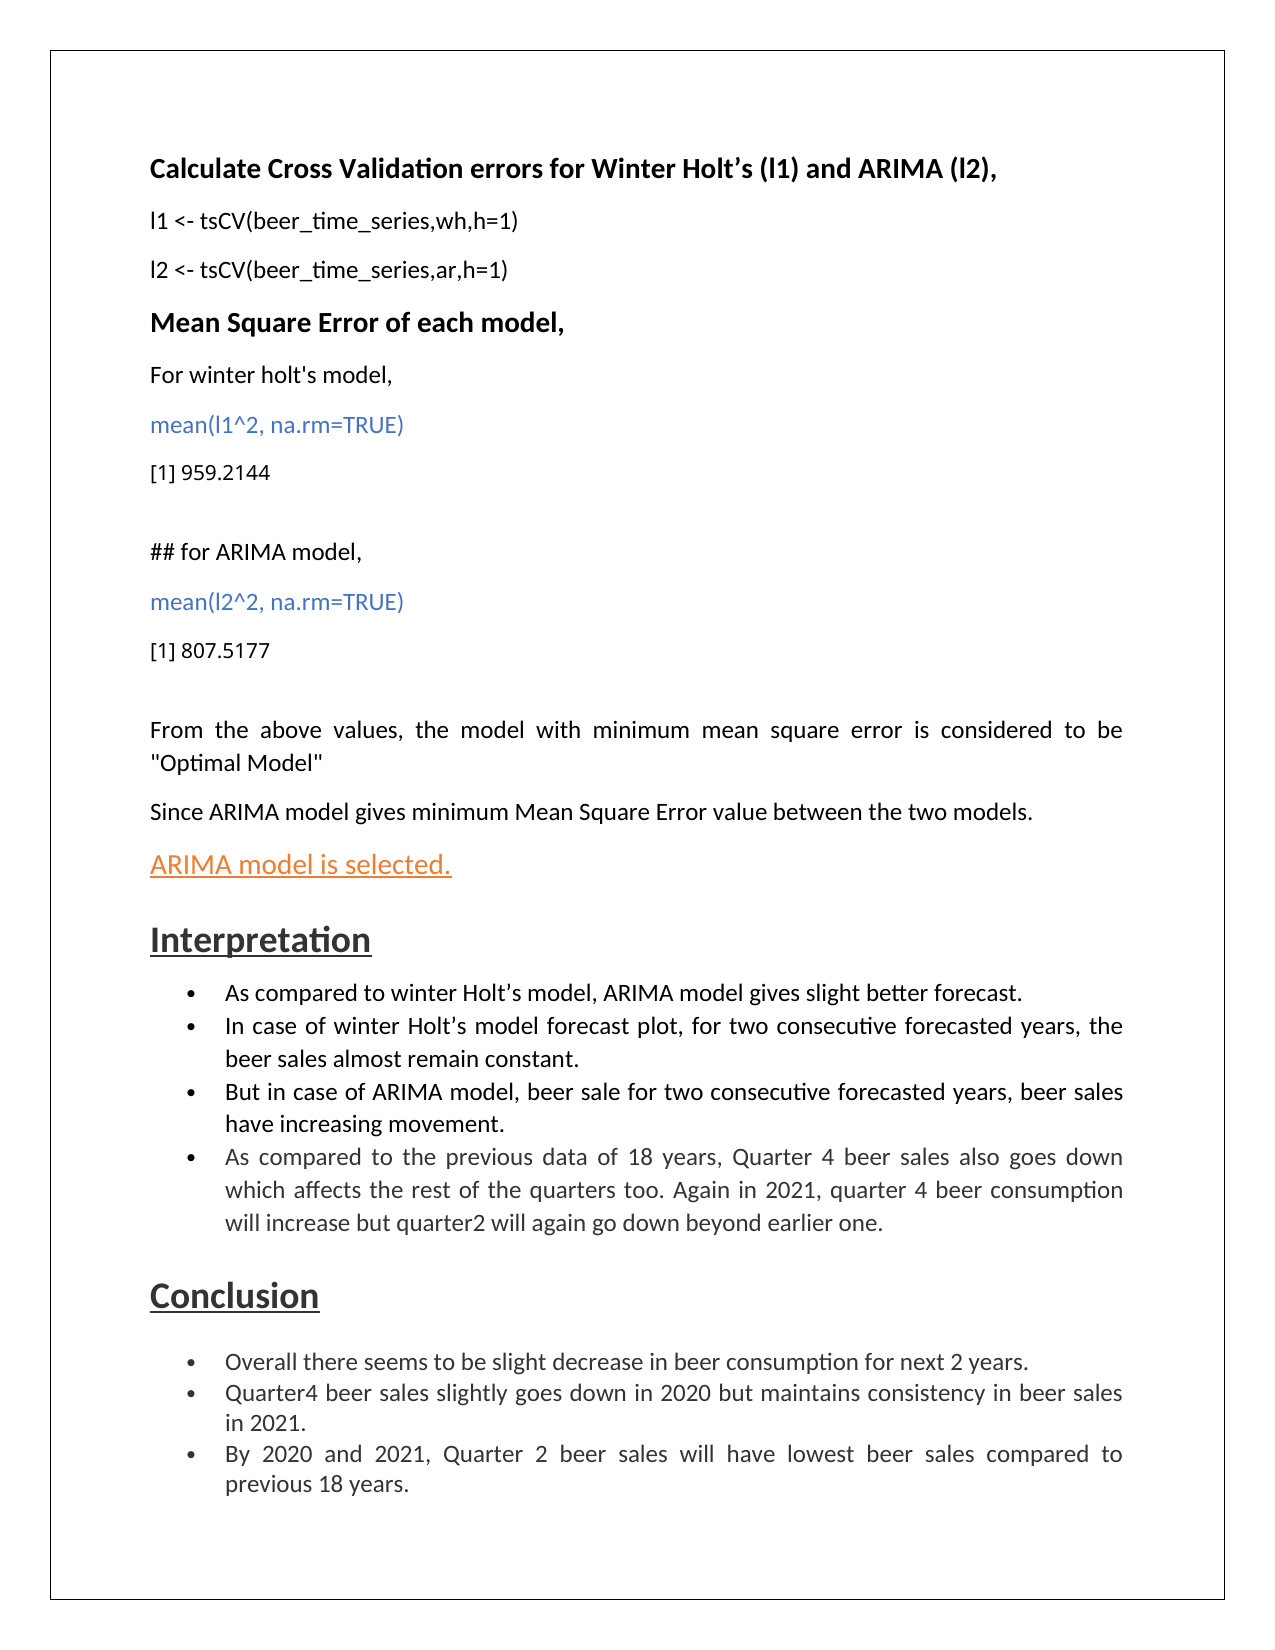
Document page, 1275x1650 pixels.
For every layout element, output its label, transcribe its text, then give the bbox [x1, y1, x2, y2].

list Overall there seems to be slight decrease in beer consumption for next 2 years. [187, 1347, 1125, 1377]
text mean(l2^2, na.rm=TRUE) [150, 586, 1125, 617]
text Calculate Cross Validation errors for Winter Holt’s (l1) and ARIMA (l2), [150, 150, 1125, 186]
text [1] 807.5177 [150, 636, 1125, 664]
text Mean Square Error of each model, [150, 304, 1125, 340]
text l2 <- tsCV(beer_time_series,ar,h=1) [150, 255, 1125, 285]
list Quarter4 beer sales slightly goes down in 2020 but maintains consistency in beer sales in 2021. [187, 1377, 1125, 1438]
list As compared to winter Holt’s model, ARIMA model gives slight better forecast. [187, 977, 1125, 1007]
text [1] 959.2144 [150, 458, 1125, 487]
text ARIMA model is selected. [150, 846, 1125, 881]
text Interpretation [150, 916, 1125, 961]
text For winter holt's model, [150, 359, 1125, 390]
list In case of winter Holt’s model forecast plot, for two consecutive forecasted years, the beer sales almost remain constant. [187, 1010, 1125, 1073]
list But in case of ARIMA model, beer sale for two consecutive forecasted years, beer sales have increasing movement. [187, 1076, 1125, 1139]
text Conclusion [150, 1272, 1125, 1317]
text ## for ARIMA model, [150, 537, 1125, 567]
text mean(l1^2, na.rm=TRUE) [150, 409, 1125, 439]
text l1 <- tsCV(beer_time_series,wh,h=1) [150, 205, 1125, 236]
text From the above values, the model with minimum mean square error is considered to be "Optimal Model" [150, 714, 1125, 777]
text Since ARIMA model gives minimum Mean Square Error value between the two models. [150, 796, 1125, 827]
list As compared to the previous data of 18 years, Quarter 4 beer sales also goes down which affects the rest of the quarters too. Again in 2021, quarter 4 beer consumption will increase but quarter2 will again go down beyond earlier one. [187, 1142, 1125, 1238]
list By 2020 and 2021, Quarter 2 beer sales will have lowest beer sales compared to previous 18 years. [187, 1438, 1125, 1499]
